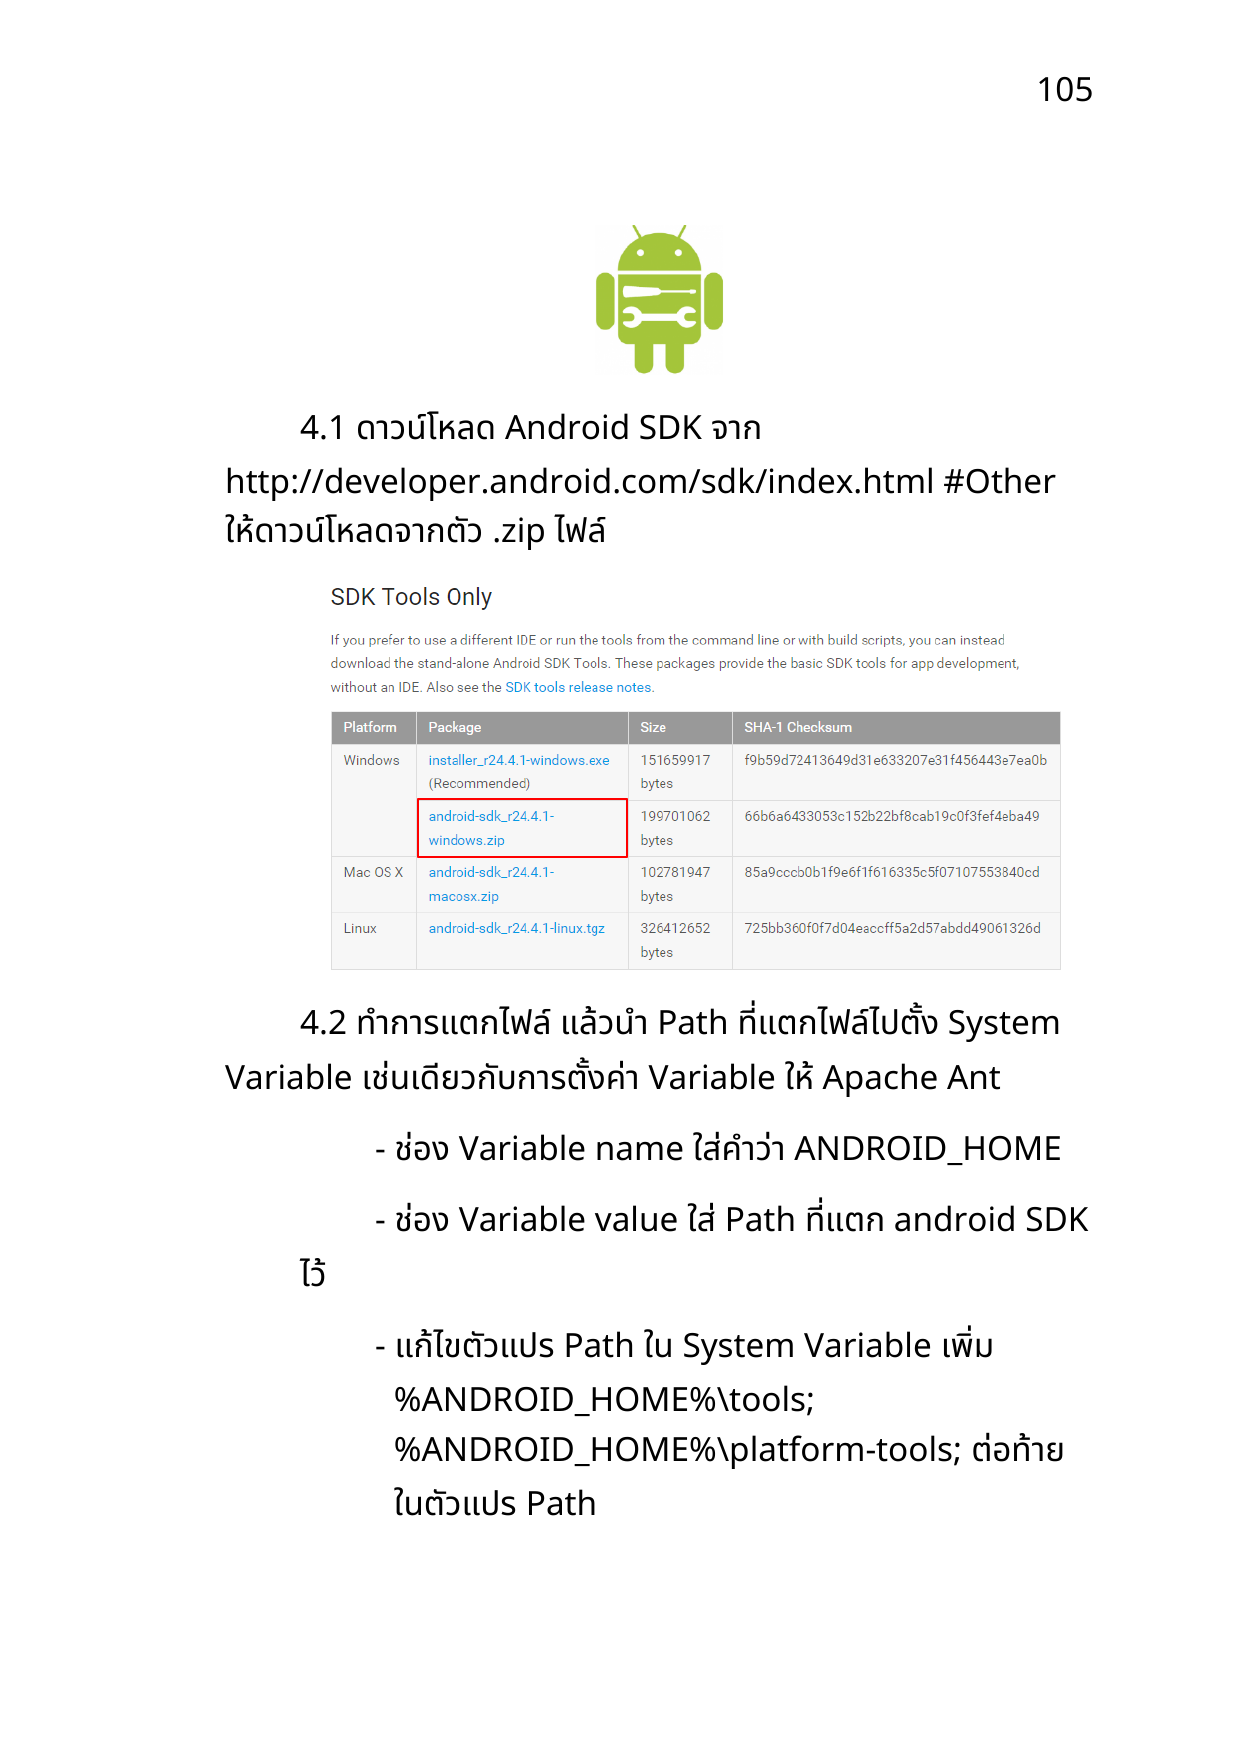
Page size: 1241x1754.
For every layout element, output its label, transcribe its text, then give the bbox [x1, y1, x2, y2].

text - ช่อง Variable value ใส่ Path ที่แตก android SDK ไว้ [300, 1196, 1093, 1301]
text 4.1 ดาวน์โหลด Android SDK จาก http://developer.android.com/sdk/index.html #Other ให้ดาวน์โหลดจากตัว .zip ไฟล์ [225, 403, 1093, 558]
text - แก้ไขตัวแปร Path ใน System Variable เพิ่ม %ANDROID_HOME%\tools; %ANDROID_HOME%\platform-tools; ต่อท้ายในตัวแปร Path [375, 1322, 1093, 1531]
picture [595, 225, 724, 375]
picture [321, 578, 1072, 979]
text 4.2 ทำการแตกไฟล์ แล้วนำ Path ที่แตกไฟล์ไปตั้ง System Variable เช่นเดียวกับการตั้งค่า Variable ให้ Apache Ant [225, 999, 1093, 1104]
text - ช่อง Variable name ใส่คำว่า ANDROID_HOME [300, 1125, 1093, 1176]
